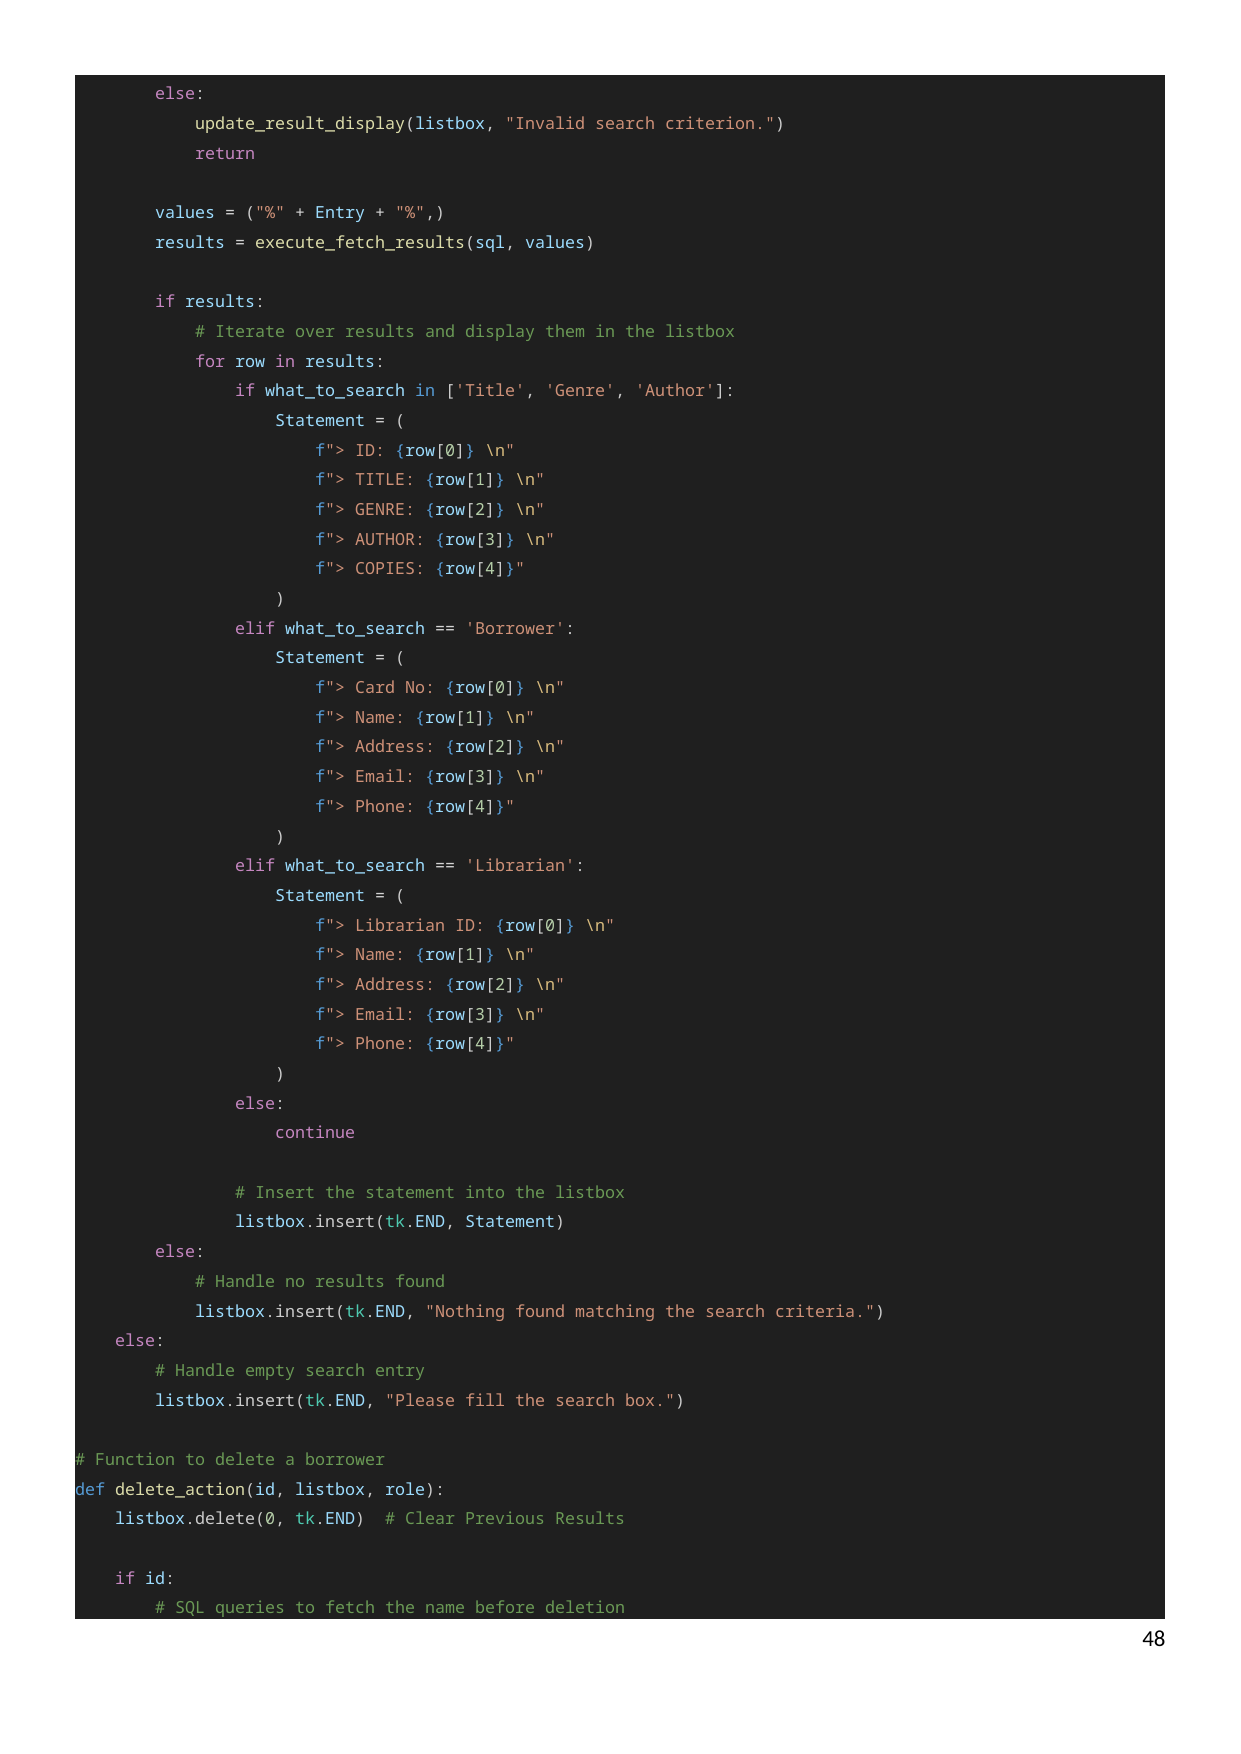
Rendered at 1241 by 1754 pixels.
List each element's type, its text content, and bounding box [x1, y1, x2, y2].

text ) [75, 1055, 1165, 1084]
text ) [75, 817, 1165, 847]
text f"> COPIES: {row[4]}" [75, 550, 1165, 580]
text # Iterate over results and display them in the listbox [75, 312, 1165, 342]
text listbox.insert(tk.END, "Nothing found matching the search criteria.") [75, 1292, 1165, 1322]
text else: [75, 75, 1165, 105]
text continue [75, 1114, 1165, 1144]
text f"> AUTHOR: {row[3]} \n" [75, 520, 1165, 550]
text f"> ID: {row[0]} \n" [75, 431, 1165, 461]
text f"> Address: {row[2]} \n" [75, 728, 1165, 758]
text values = ("%" + Entry + "%",) [75, 194, 1165, 223]
text def delete_action(id, listbox, role): [75, 1470, 1165, 1500]
text # SQL queries to fetch the name before deletion [75, 1589, 1165, 1619]
text f"> Phone: {row[4]}" [75, 1025, 1165, 1055]
text else: [75, 1084, 1165, 1114]
text for row in results: [75, 342, 1165, 372]
text f"> Address: {row[2]} \n" [75, 966, 1165, 995]
text update_result_display(listbox, "Invalid search criterion.") [75, 105, 1165, 134]
text Statement = ( [75, 877, 1165, 906]
text Statement = ( [75, 639, 1165, 669]
text f"> Email: {row[3]} \n" [75, 995, 1165, 1025]
text # Handle empty search entry [75, 1352, 1165, 1381]
text f"> Card No: {row[0]} \n" [75, 669, 1165, 698]
text listbox.insert(tk.END, Statement) [75, 1203, 1165, 1233]
text f"> Email: {row[3]} \n" [75, 758, 1165, 787]
text f"> TITLE: {row[1]} \n" [75, 461, 1165, 491]
text f"> GENRE: {row[2]} \n" [75, 491, 1165, 520]
text elif what_to_search == 'Borrower': [75, 609, 1165, 639]
text f"> Librarian ID: {row[0]} \n" [75, 906, 1165, 936]
text if results: [75, 283, 1165, 312]
text f"> Name: {row[1]} \n" [75, 698, 1165, 728]
text elif what_to_search == 'Librarian': [75, 847, 1165, 877]
text listbox.insert(tk.END, "Please fill the search box.") [75, 1381, 1165, 1411]
text if what_to_search in ['Title', 'Genre', 'Author']: [75, 372, 1165, 402]
text f"> Phone: {row[4]}" [75, 787, 1165, 817]
text Statement = ( [75, 402, 1165, 431]
text listbox.delete(0, tk.END) # Clear Previous Results [75, 1500, 1165, 1530]
text # Insert the statement into the listbox [75, 1173, 1165, 1203]
text else: [75, 1322, 1165, 1352]
text # Function to delete a borrower [75, 1441, 1165, 1470]
text f"> Name: {row[1]} \n" [75, 936, 1165, 966]
text results = execute_fetch_results(sql, values) [75, 223, 1165, 253]
text else: [75, 1233, 1165, 1262]
text # Handle no results found [75, 1262, 1165, 1292]
text ) [75, 580, 1165, 609]
text if id: [75, 1559, 1165, 1589]
text return [75, 134, 1165, 164]
